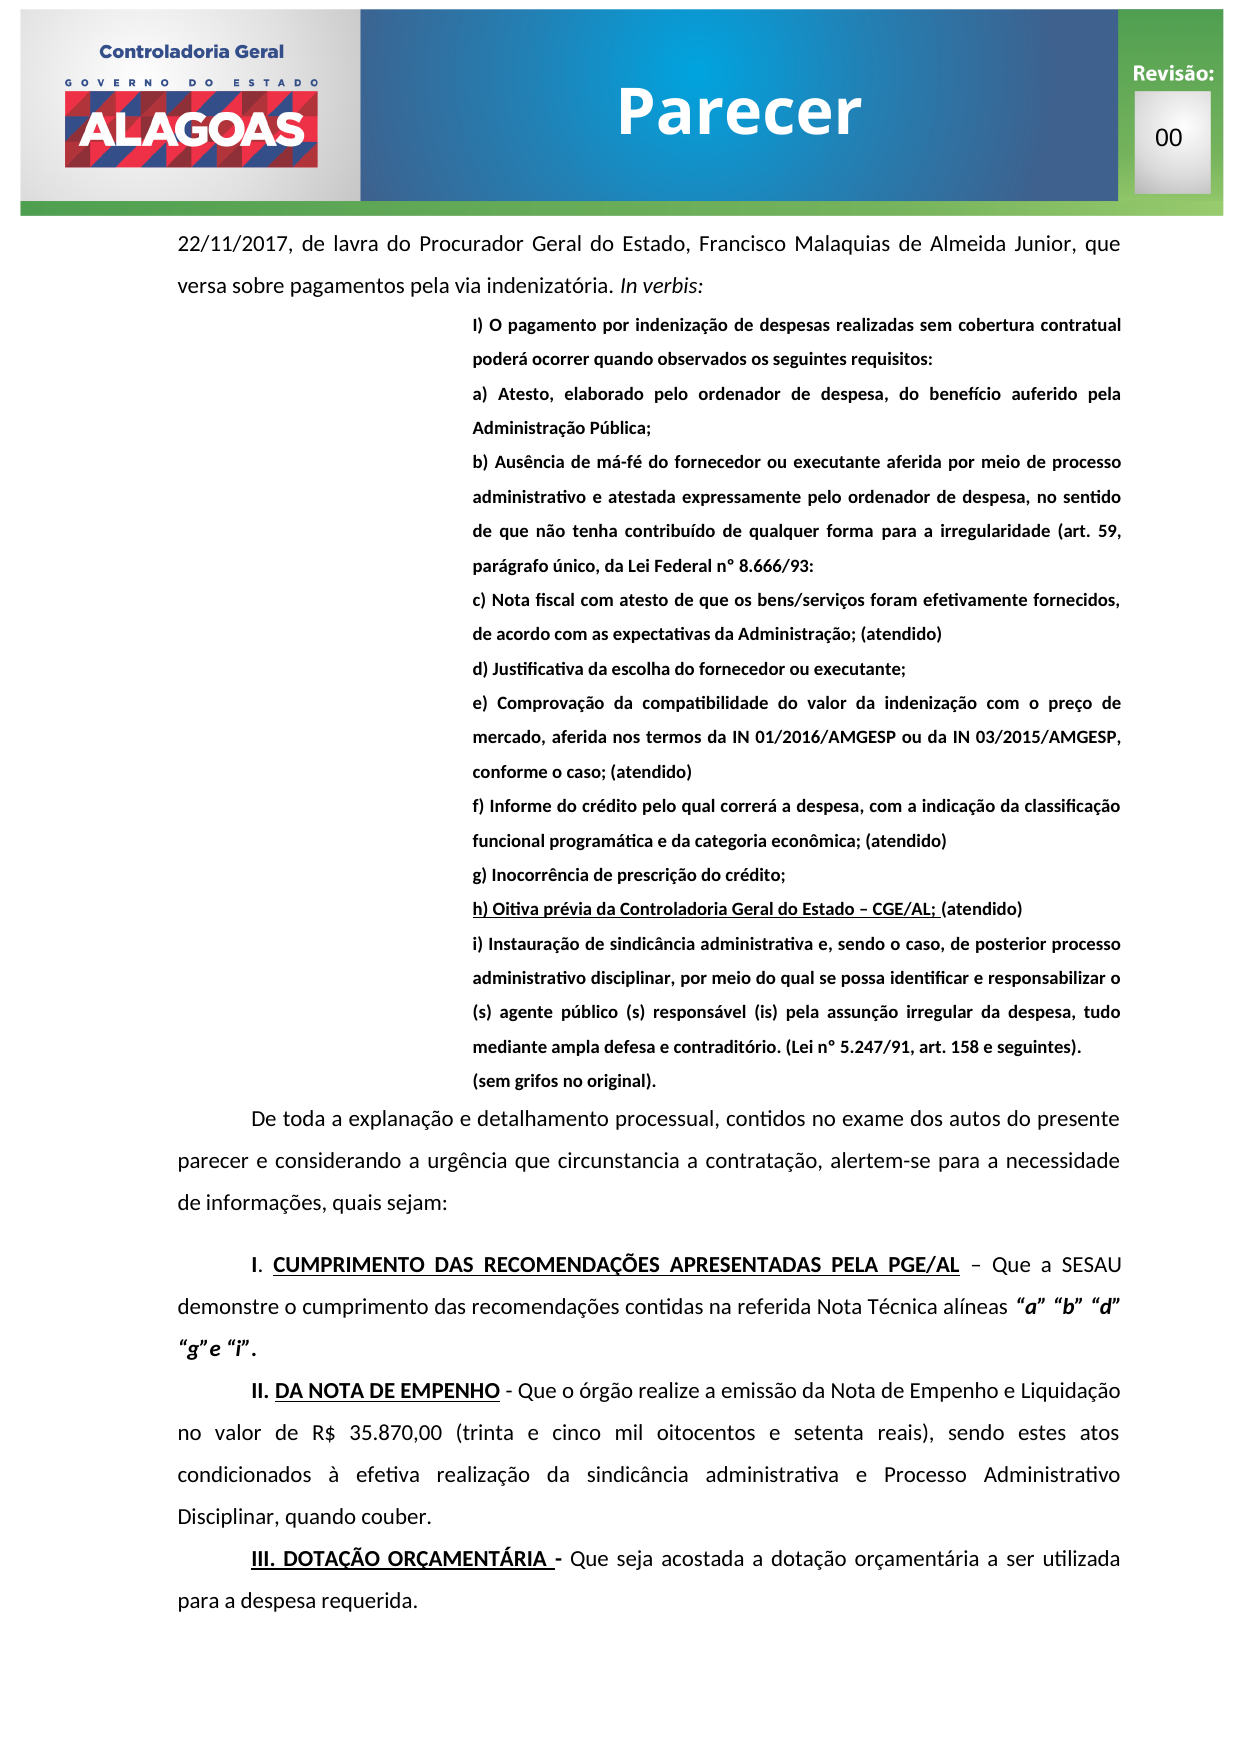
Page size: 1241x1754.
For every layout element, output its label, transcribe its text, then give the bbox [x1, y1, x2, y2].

text h) Oitiva prévia da Controladoria Geral do Estado – CGE/AL; (atendido) [472, 897, 1122, 920]
text (sem grifos no original). [472, 1069, 1122, 1092]
list III. DOTAÇÃO ORÇAMENTÁRIA - Que seja acostada a dotação orçamentária a ser utilizada para a despesa requerida. [177, 1544, 1122, 1614]
text i) Instauração de sindicância administrativa e, sendo o caso, de posterior processo administrativo disciplinar, por meio do qual se possa identificar e responsabilizar o (s) agente público (s) responsável (is) pela assunção irregular da despesa, tudo mediante ampla defesa e contraditório. (Lei nº 5.247/91, art. 158 e seguintes). [472, 932, 1122, 1058]
text c) Nota fiscal com atesto de que os bens/serviços foram efetivamente fornecidos, de acordo com as expectativas da Administração; (atendido) [472, 588, 1122, 645]
text g) Inocorrência de prescrição do crédito; [472, 863, 1122, 886]
picture [20, 9, 1224, 216]
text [177, 177, 1122, 299]
text I. CUMPRIMENTO DAS RECOMENDAÇÕES APRESENTADAS PELA PGE/AL – Que a SESAU demonstre o cumprimento das recomendações contidas na referida Nota Técnica alíneas “a” “b” “d” “g”e “i”. [177, 1251, 1122, 1362]
text I) O pagamento por indenização de despesas realizadas sem cobertura contratual poderá ocorrer quando observados os seguintes requisitos: [472, 313, 1122, 370]
text a) Atesto, elaborado pelo ordenador de despesa, do benefício auferido pela Administração Pública; [472, 382, 1122, 439]
text b) Ausência de má-fé do fornecedor ou executante aferida por meio de processo administrativo e atestada expressamente pelo ordenador de despesa, no sentido de que não tenha contribuído de qualquer forma para a irregularidade (art. 59, parágrafo único, da Lei Federal nº 8.666/93: [472, 451, 1122, 577]
text d) Justificativa da escolha do fornecedor ou executante; [472, 657, 1122, 680]
text e) Comprovação da compatibilidade do valor da indenização com o preço de mercado, aferida nos termos da IN 01/2016/AMGESP ou da IN 03/2015/AMGESP, conforme o caso; (atendido) [472, 691, 1122, 783]
text De toda a explanação e detalhamento processual, contidos no exame dos autos do presente parecer e considerando a urgência que circunstancia a contratação, alertem-se para a necessidade de informações, quais sejam: [177, 1104, 1122, 1216]
text f) Informe do crédito pelo qual correrá a despesa, com a indicação da classificação funcional programática e da categoria econômica; (atendido) [472, 794, 1122, 852]
list II. DA NOTA DE EMPENHO - Que o órgão realize a emissão da Nota de Empenho e Liquidação no valor de R$ 35.870,00 (trinta e cinco mil oitocentos e setenta reais), sendo estes atos condicionados à efetiva realização da sindicância administrativa e Processo Administrativo Disciplinar, quando couber. [177, 1376, 1122, 1530]
